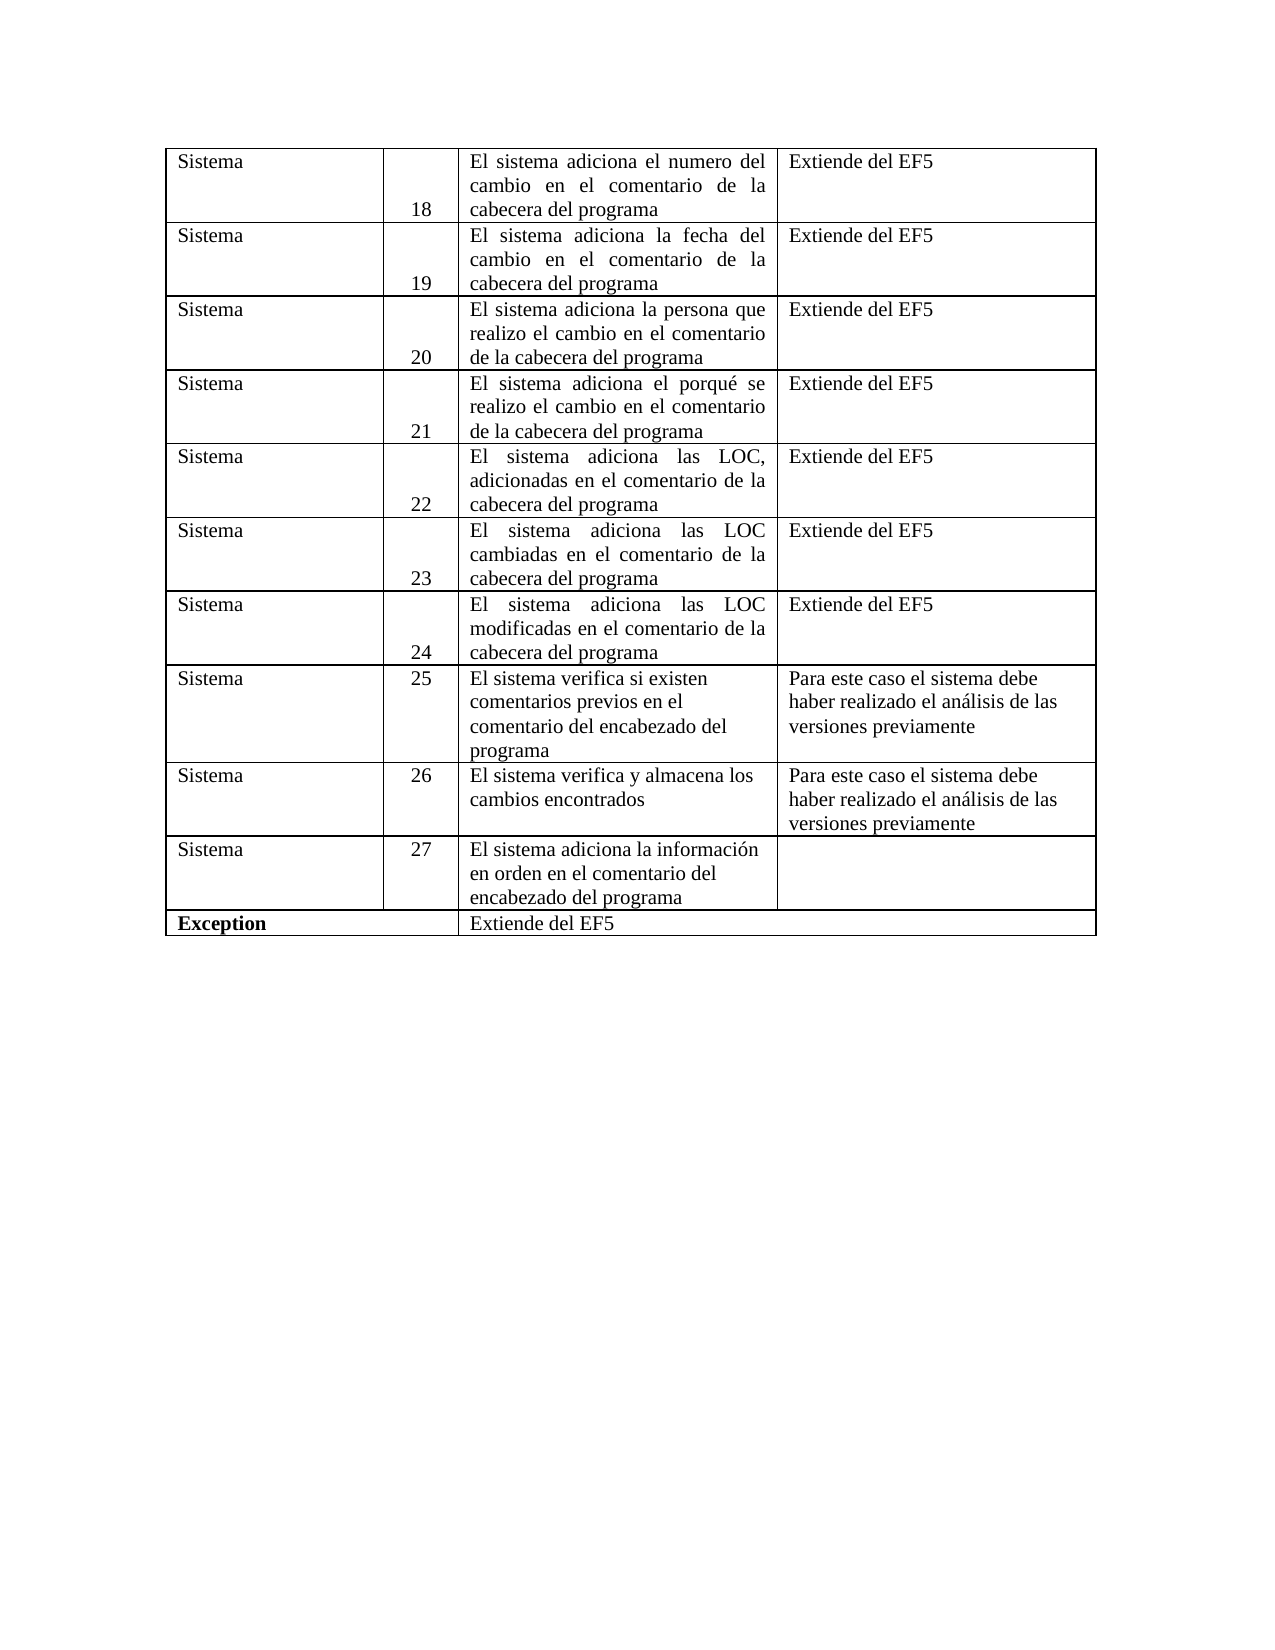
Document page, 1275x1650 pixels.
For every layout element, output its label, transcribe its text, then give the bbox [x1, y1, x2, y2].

table_cell Sistema [167, 444, 383, 516]
table_cell 26 [384, 763, 458, 835]
table_cell Extiende del EF5 [778, 297, 1095, 369]
table_cell Sistema [167, 149, 383, 221]
table_cell El sistema adiciona las LOC, adicionadas en el comentario de la cabecera del programa [459, 444, 777, 516]
table_cell Exception [167, 911, 458, 935]
table_cell Extiende del EF5 [778, 223, 1095, 295]
table_cell 22 [384, 444, 458, 516]
table_cell Sistema [167, 518, 383, 590]
table_cell Sistema [167, 837, 383, 909]
table_cell 27 [384, 837, 458, 909]
table_cell El sistema adiciona las LOC cambiadas en el comentario de la cabecera del programa [459, 518, 777, 590]
table_cell Sistema [167, 371, 383, 443]
table_cell El sistema adiciona la información en orden en el comentario del encabezado del programa [459, 837, 777, 909]
table_cell 24 [384, 592, 458, 664]
table_cell 18 [384, 149, 458, 221]
table_cell El sistema adiciona las LOC modificadas en el comentario de la cabecera del programa [459, 592, 777, 664]
table_cell Para este caso el sistema debe haber realizado el análisis de las versiones previamente [778, 666, 1095, 762]
table_cell El sistema adiciona el numero del cambio en el comentario de la cabecera del programa [459, 149, 777, 221]
table_cell Extiende del EF5 [778, 371, 1095, 443]
table_cell El sistema adiciona el porqué se realizo el cambio en el comentario de la cabecera del programa [459, 371, 777, 443]
table_cell El sistema verifica si existen comentarios previos en el comentario del encabezado del programa [459, 666, 777, 762]
table_cell Extiende del EF5 [778, 518, 1095, 590]
table_cell Extiende del EF5 [778, 149, 1095, 221]
table_cell Sistema [167, 223, 383, 295]
table_cell Para este caso el sistema debe haber realizado el análisis de las versiones previamente [778, 763, 1095, 835]
table_cell Sistema [167, 297, 383, 369]
table_cell Extiende del EF5 [778, 592, 1095, 664]
table_cell Sistema [167, 763, 383, 835]
table_cell Extiende del EF5 [778, 444, 1095, 516]
table_cell 20 [384, 297, 458, 369]
table_cell El sistema adiciona la fecha del cambio en el comentario de la cabecera del programa [459, 223, 777, 295]
table_cell El sistema verifica y almacena los cambios encontrados [459, 763, 777, 835]
table_cell [778, 837, 1095, 909]
table_cell Sistema [167, 592, 383, 664]
table_cell 23 [384, 518, 458, 590]
table_cell 21 [384, 371, 458, 443]
table_cell El sistema adiciona la persona que realizo el cambio en el comentario de la cabecera del programa [459, 297, 777, 369]
table_cell 25 [384, 666, 458, 762]
table_cell 19 [384, 223, 458, 295]
table_cell Sistema [167, 666, 383, 762]
table_cell Extiende del EF5 [459, 911, 1095, 935]
